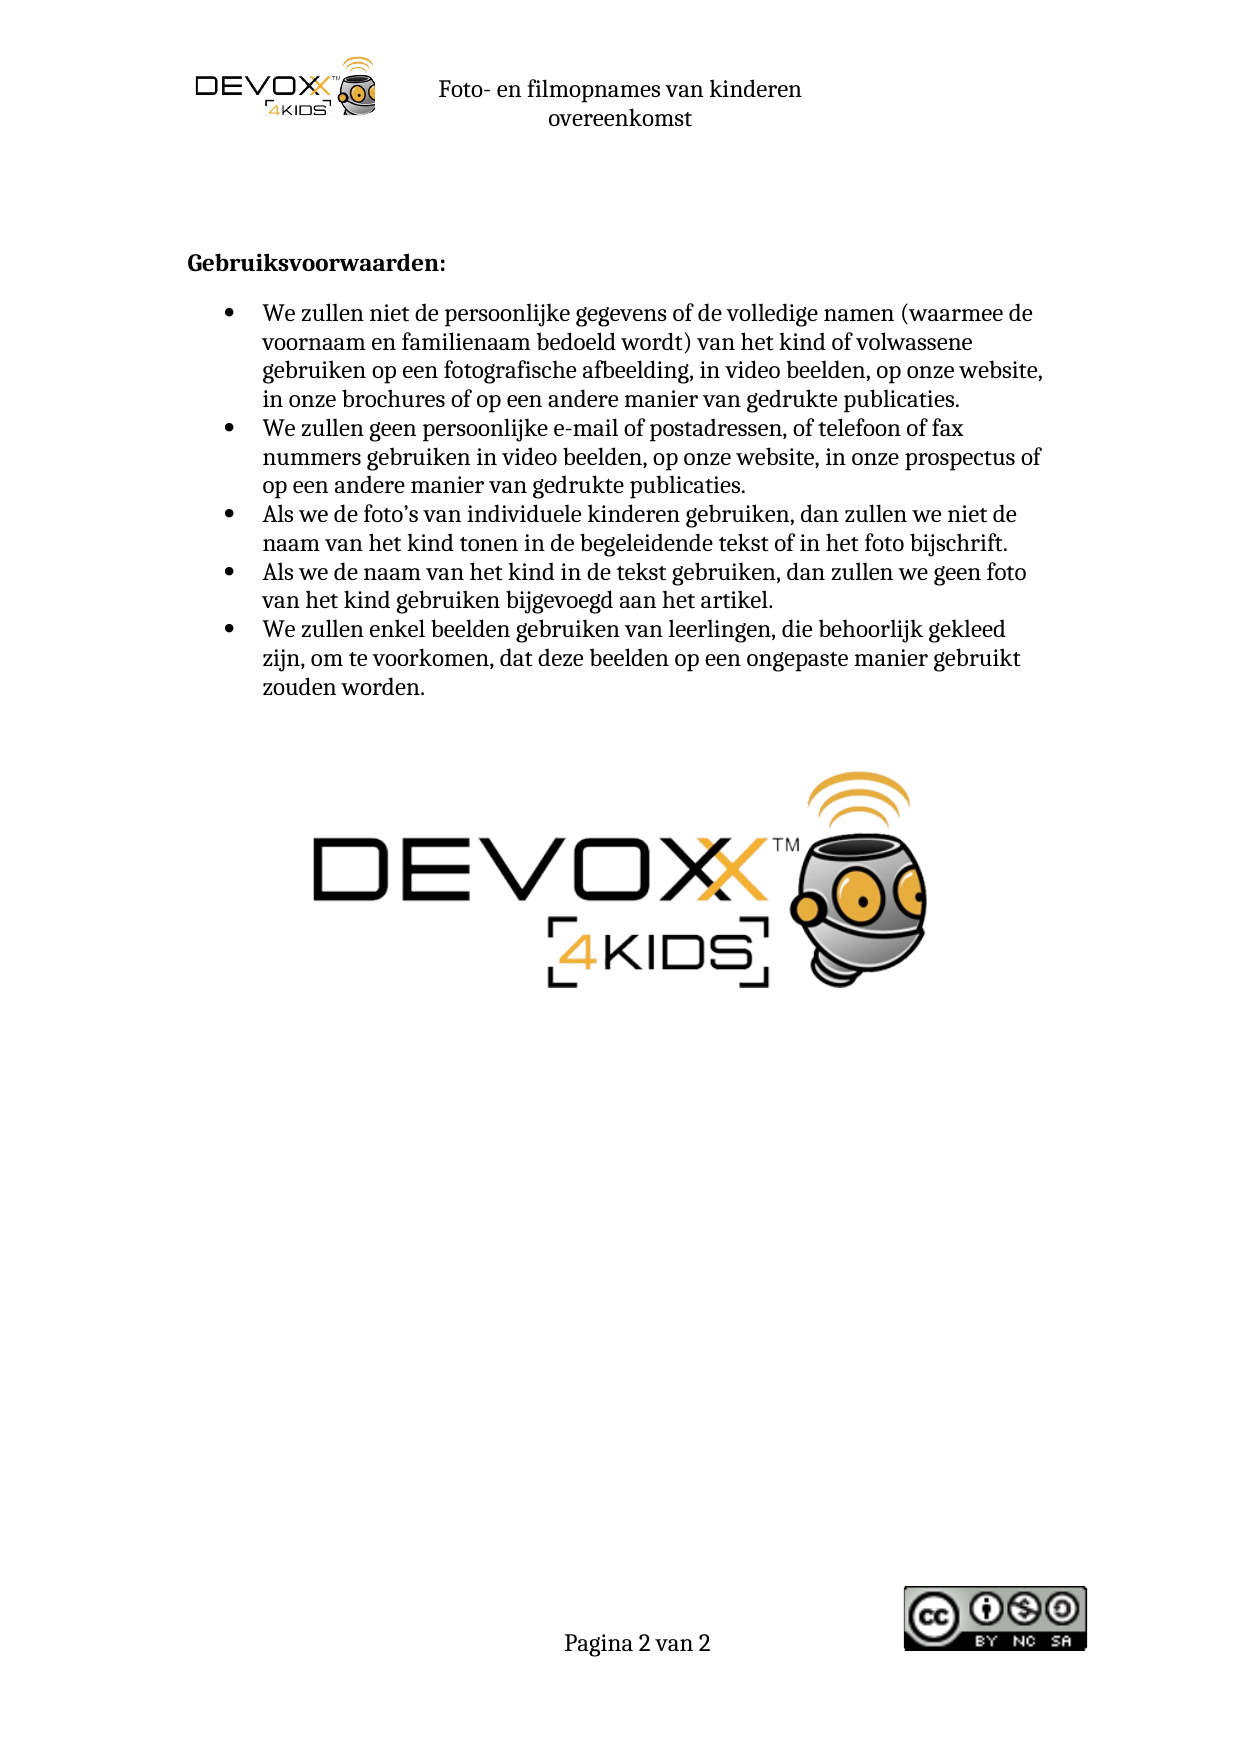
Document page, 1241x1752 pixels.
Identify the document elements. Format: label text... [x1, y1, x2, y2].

list We zullen geen persoonlijke e-mail of postadressen, of telefoon of fax nummers gebruiken in video beelden, op onze website, in onze prospectus of op een andere manier van gedrukte publicaties. [225, 414, 1053, 500]
list Als we de naam van het kind in de tekst gebruiken, dan zullen we geen foto van het kind gebruiken bijgevoegd aan het artikel. [225, 557, 1053, 615]
picture [903, 1586, 1088, 1651]
list Als we de foto’s van individuele kinderen gebruiken, dan zullen we niet de naam van het kind tonen in de begeleidende tekst of in het foto bijschrift. [225, 500, 1053, 557]
picture [313, 771, 927, 988]
list We zullen enkel beelden gebruiken van leerlingen, die behoorlijk gekleed zijn, om te voorkomen, dat deze beelden op een ongepaste manier gebruikt zouden worden. [225, 615, 1053, 701]
picture [195, 56, 375, 115]
list We zullen niet de persoonlijke gegevens of de volledige namen (waarmee de voornaam en familienaam bedoeld wordt) van het kind of volwassene gebruiken op een fotografische afbeelding, in video beelden, op onze website, in onze brochures of op een andere manier van gedrukte publicaties. [225, 299, 1053, 414]
text Gebruiksvoorwaarden: [187, 249, 1053, 278]
